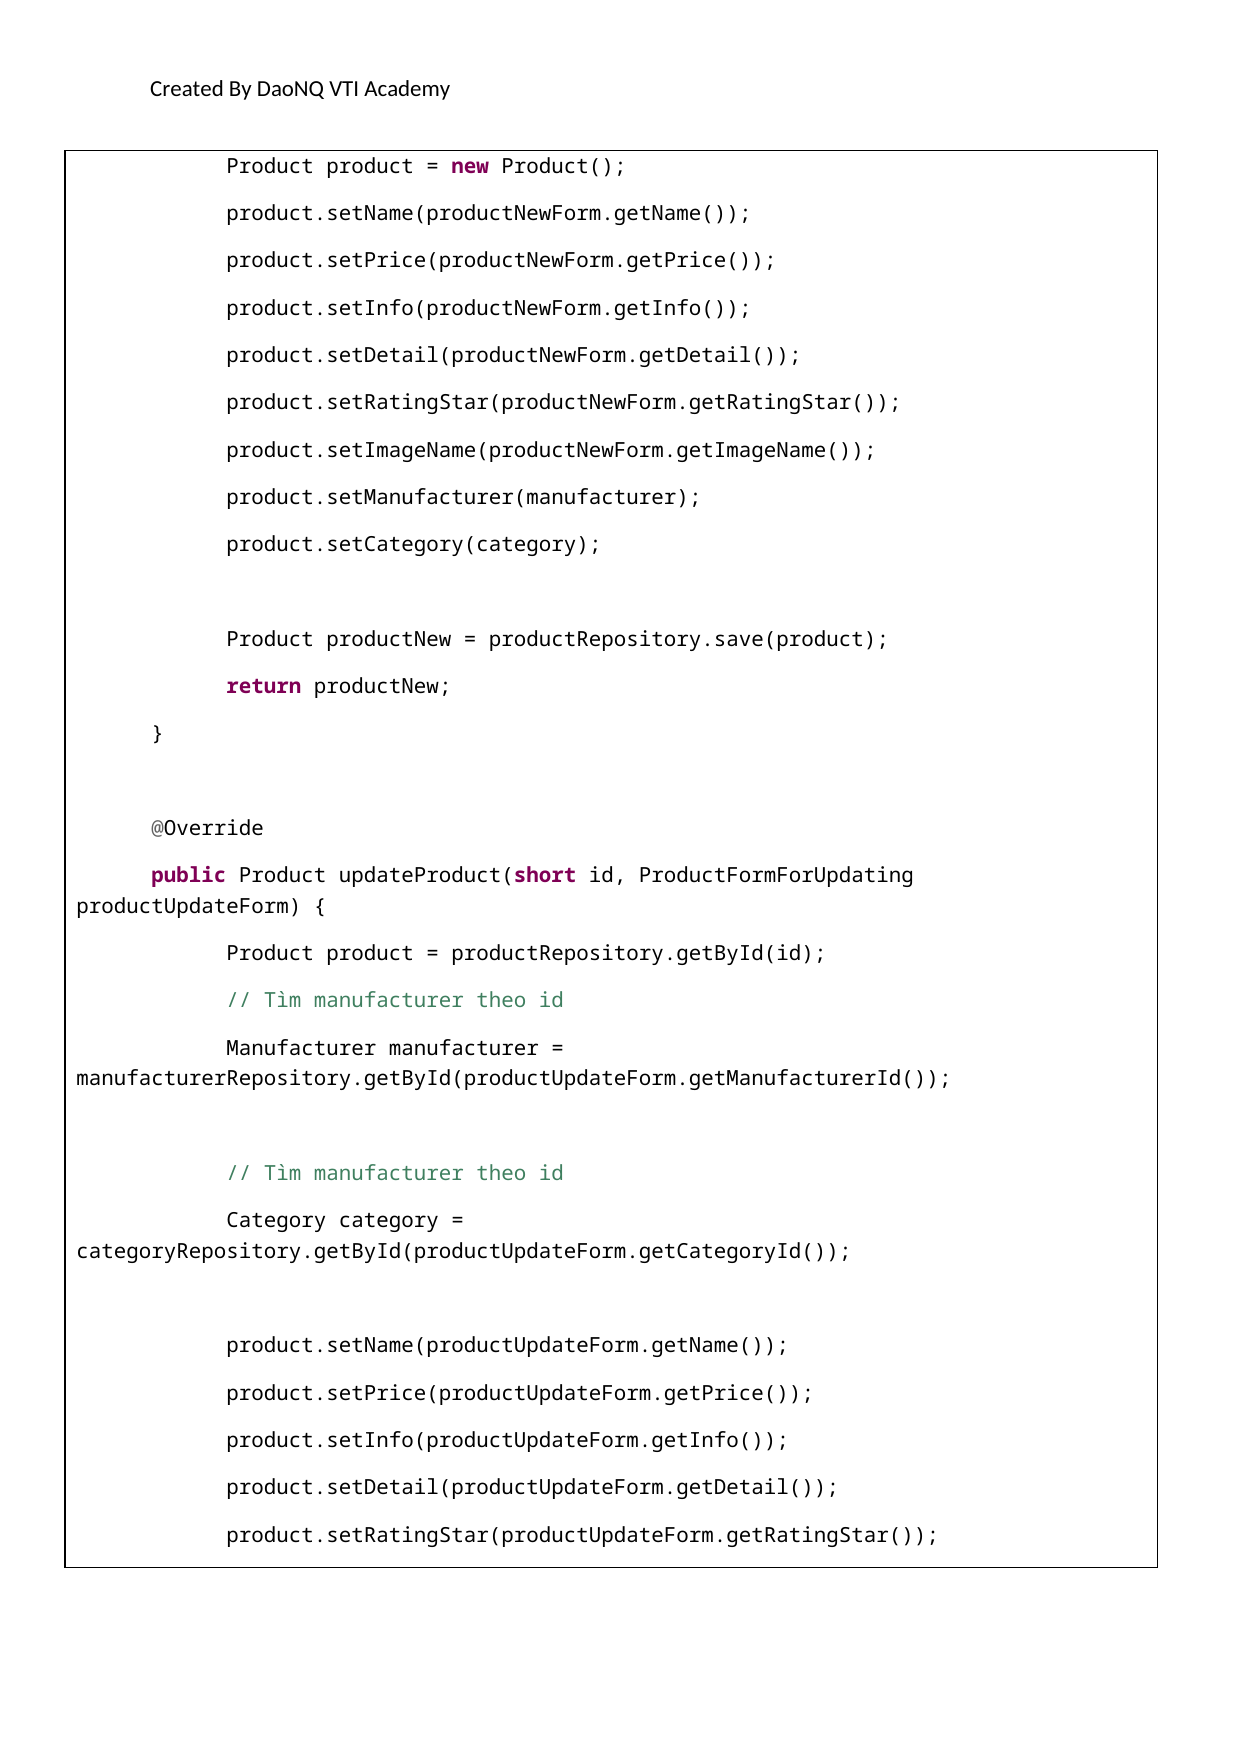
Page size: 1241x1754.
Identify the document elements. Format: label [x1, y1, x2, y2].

table_header [66, 151, 1157, 1567]
